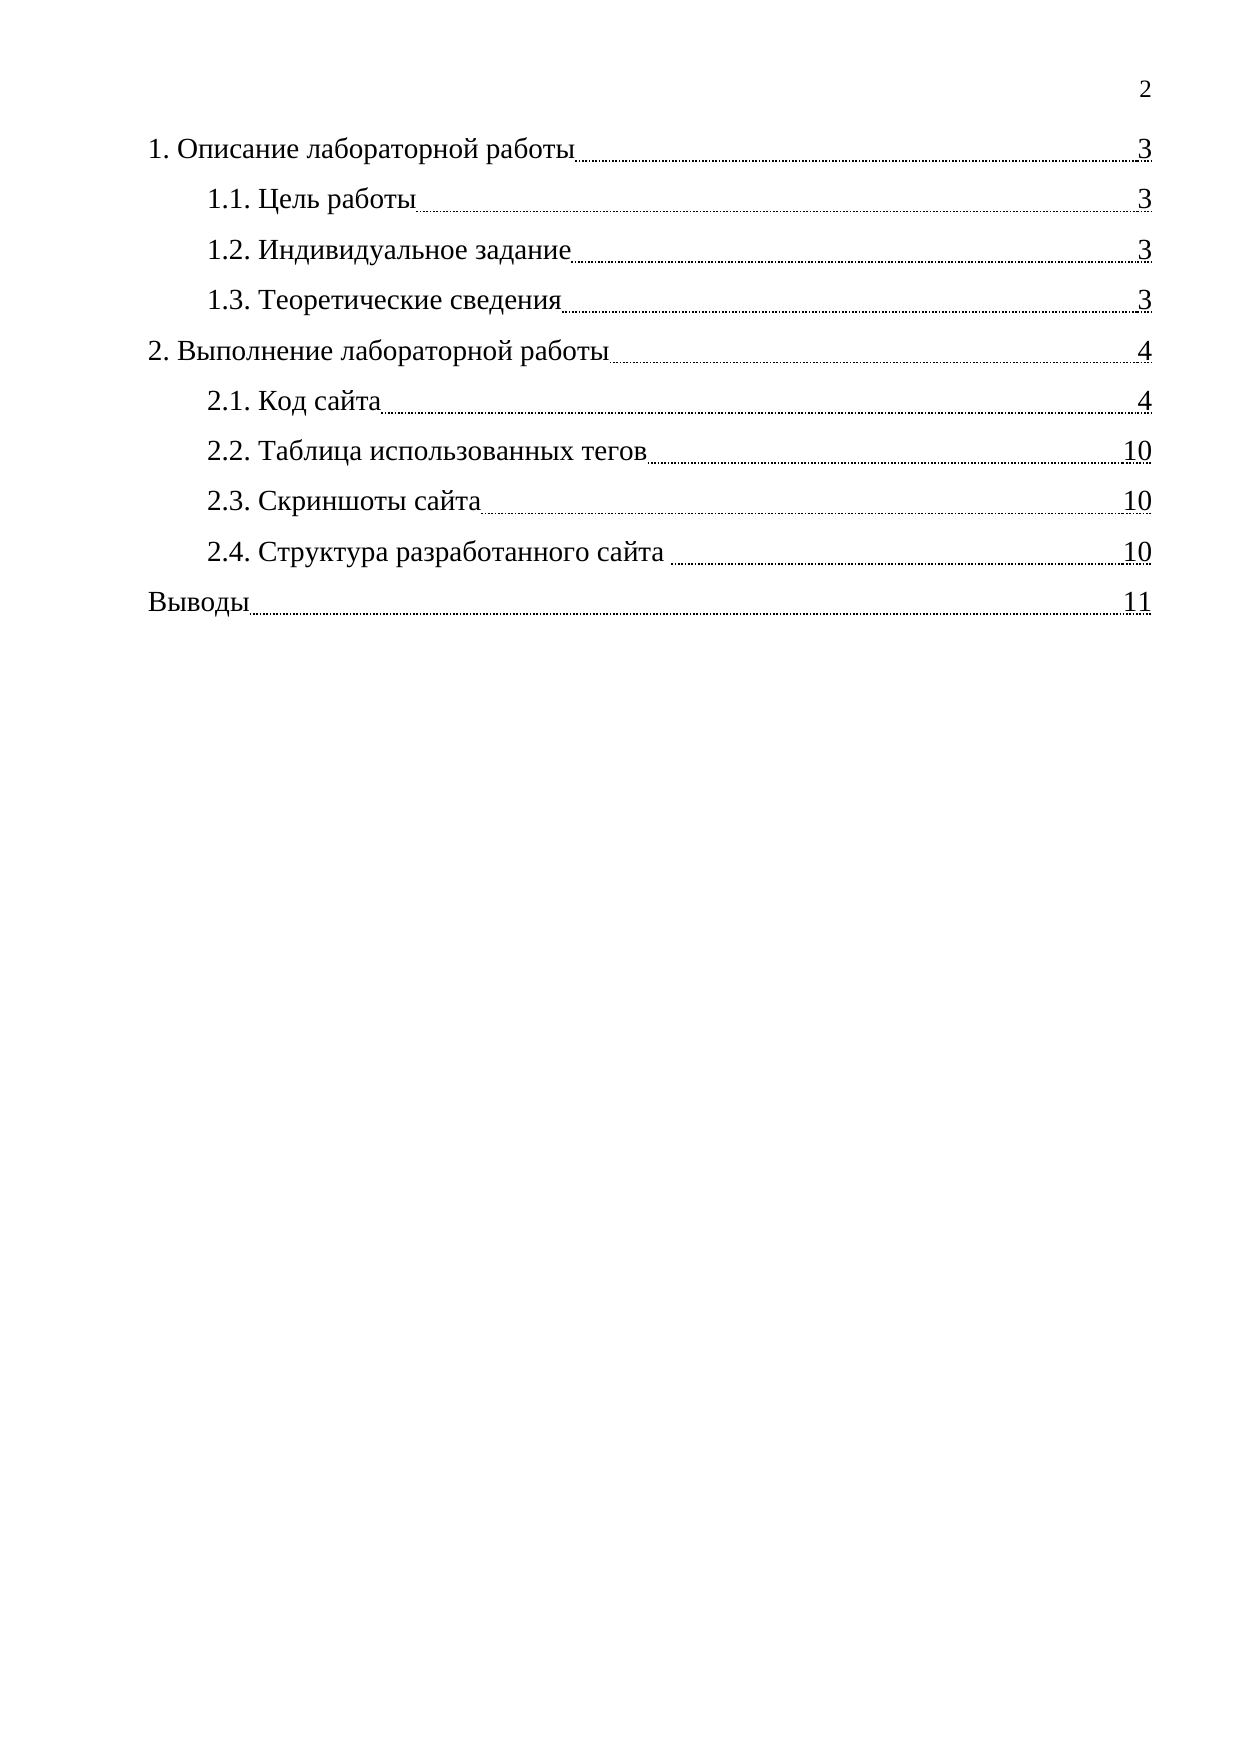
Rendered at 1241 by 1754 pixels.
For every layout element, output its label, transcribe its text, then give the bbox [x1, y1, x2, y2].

text 2.4. Структура разработанного сайта 10 [148, 534, 1152, 567]
text 2.3. Скриншоты сайта 10 [148, 483, 1152, 517]
text 1.1. Цель работы 3 [148, 182, 1152, 215]
text 1.2. Индивидуальное задание 3 [148, 232, 1152, 266]
text 2.2. Таблица использованных тегов 10 [148, 433, 1152, 467]
text 2. Выполнение лабораторной работы 4 [148, 333, 1152, 366]
text Выводы 11 [148, 584, 1152, 618]
text 1. Описание лабораторной работы 3 [148, 131, 1152, 165]
text 2.1. Код сайта 4 [148, 383, 1152, 416]
text 1.3. Теоретические сведения 3 [148, 282, 1152, 316]
